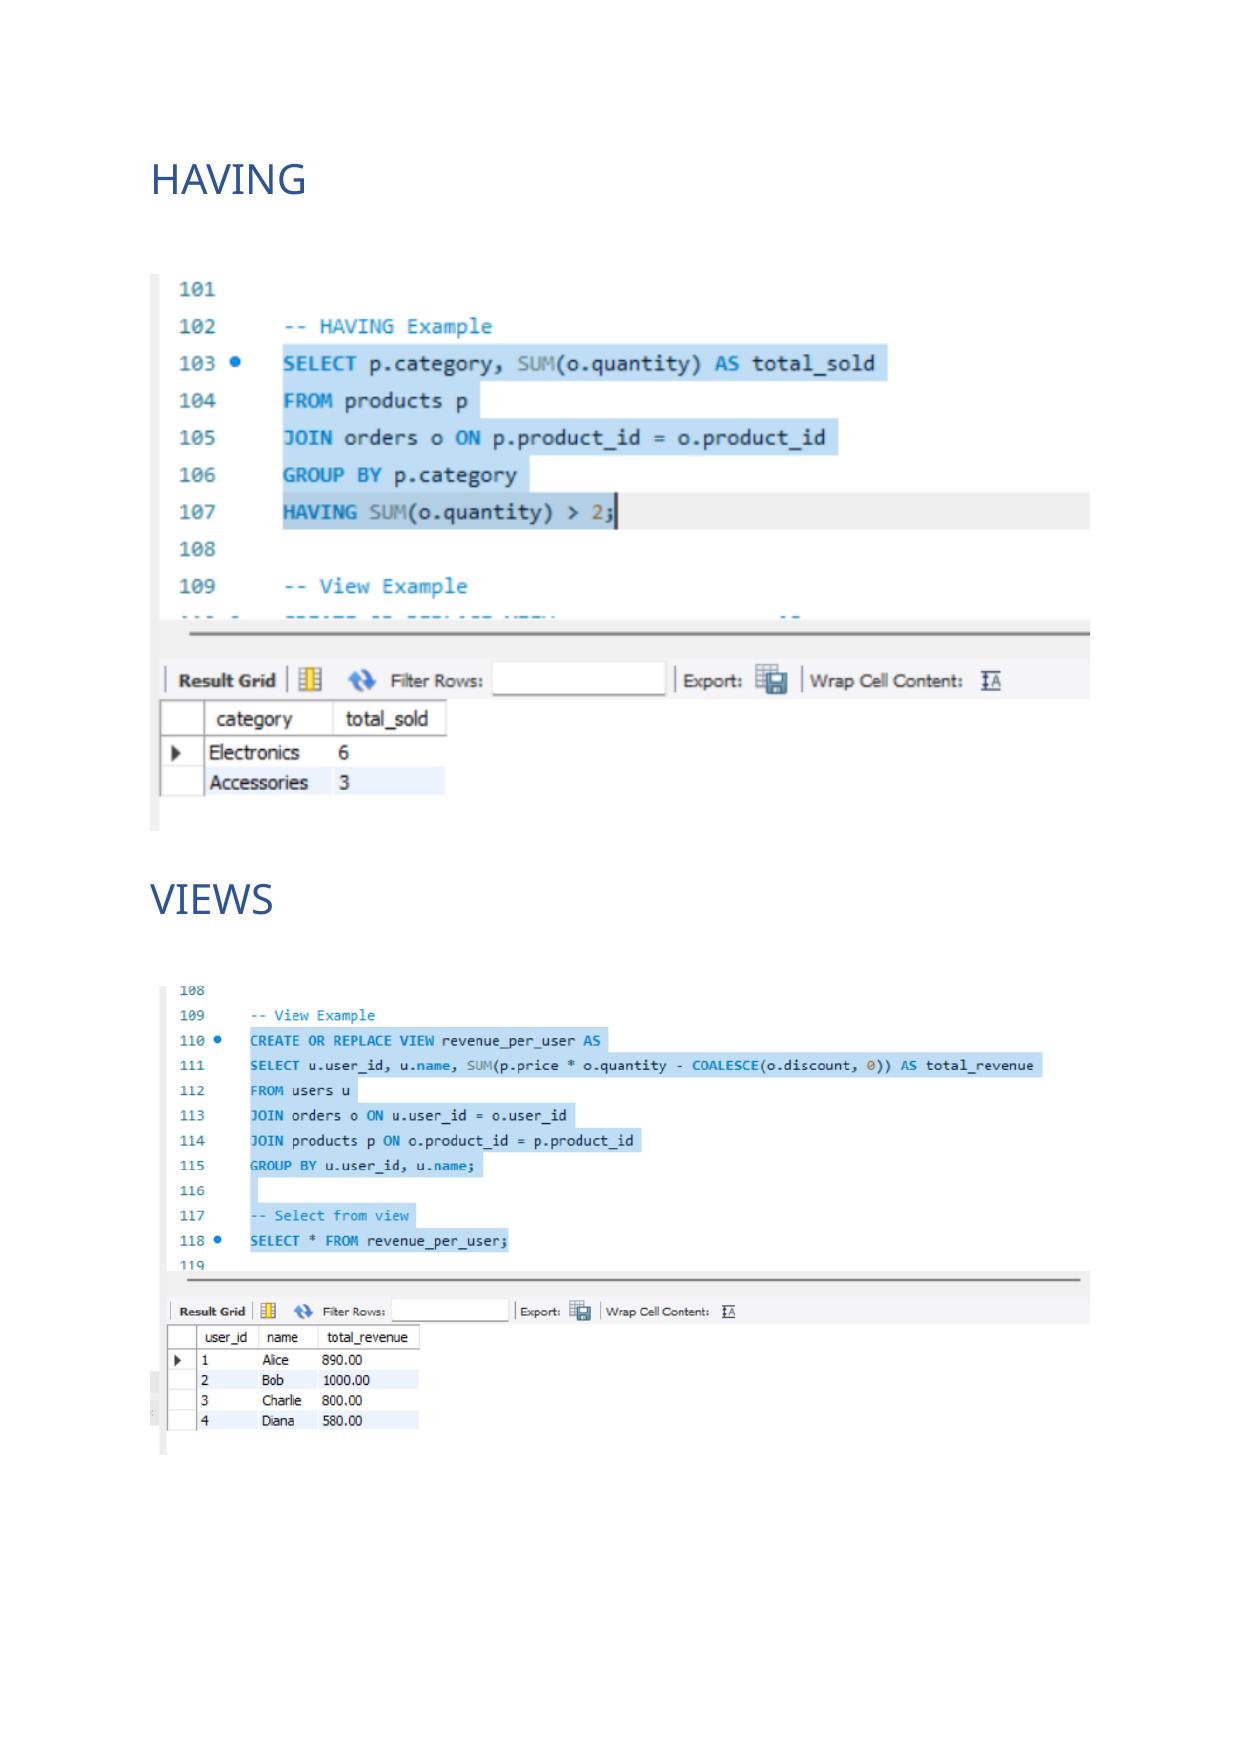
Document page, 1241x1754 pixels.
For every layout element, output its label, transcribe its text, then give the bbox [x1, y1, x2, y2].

picture [150, 274, 1091, 831]
subtitle VIEWS [150, 870, 1090, 927]
text HAVING [150, 150, 1090, 207]
picture [150, 986, 1091, 1455]
